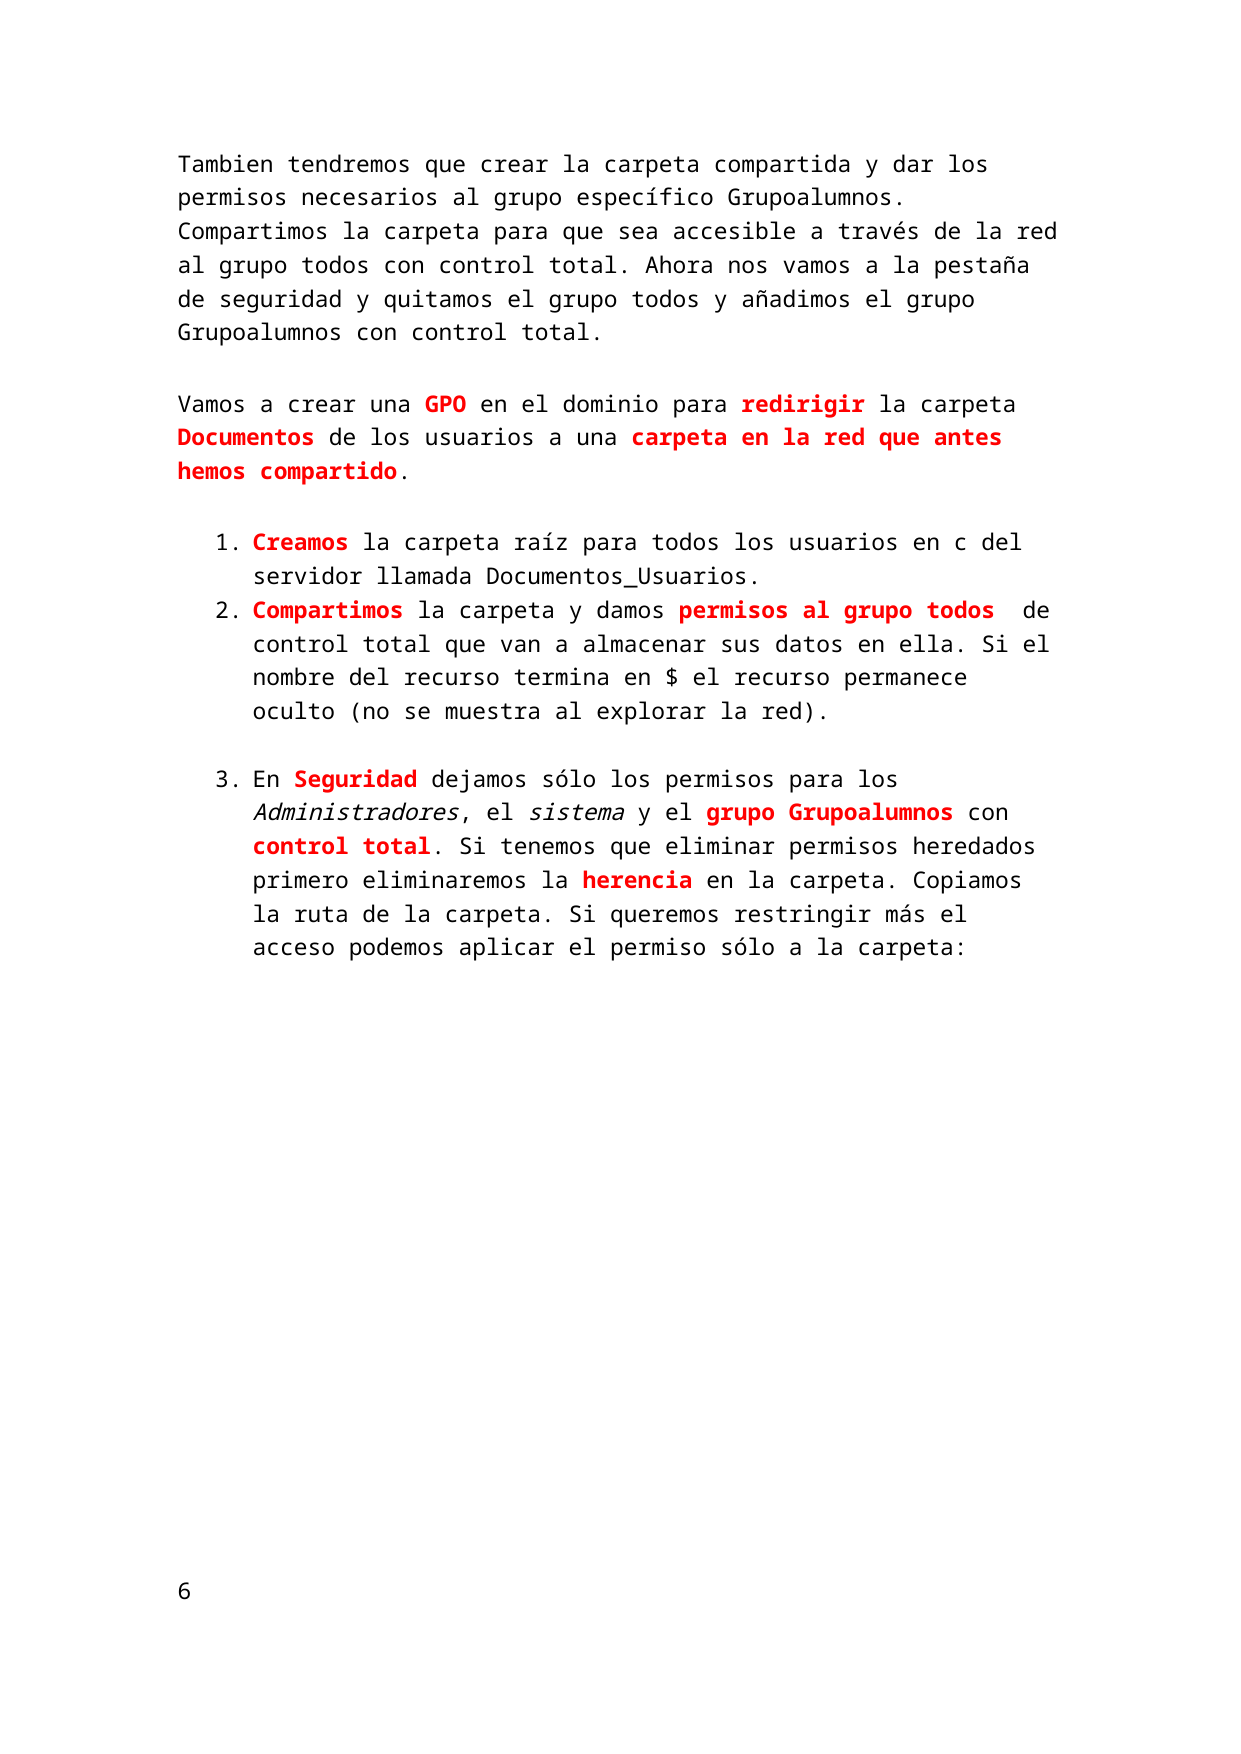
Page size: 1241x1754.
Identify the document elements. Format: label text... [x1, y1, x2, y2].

text Tambien tendremos que crear la carpeta compartida y dar los permisos necesarios al grupo específico Grupoalumnos. Compartimos la carpeta para que sea accesible a través de la red al grupo todos con control total. Ahora nos vamos a la pestaña de seguridad y quitamos el grupo todos y añadimos el grupo Grupoalumnos con control total. [177, 148, 1063, 348]
list Compartimos la carpeta y damos permisos al grupo todos de control total que van a almacenar sus datos en ella. Si el nombre del recurso termina en $ el recurso permanece oculto (no se muestra al explorar la red). [215, 594, 1063, 726]
text Vamos a crear una GPO en el dominio para redirigir la carpeta Documentos de los usuarios a una carpeta en la red que antes hemos compartido. [177, 388, 1063, 486]
list Creamos la carpeta raíz para todos los usuarios en c del servidor llamada Documentos_Usuarios. [215, 526, 1063, 591]
list En Seguridad dejamos sólo los permisos para los Administradores, el sistema y el grupo Grupoalumnos con control total. Si tenemos que eliminar permisos heredados primero eliminaremos la herencia en la carpeta. Copiamos la ruta de la carpeta. Si queremos restringir más el acceso podemos aplicar el permiso sólo a la carpeta: [215, 763, 1063, 963]
